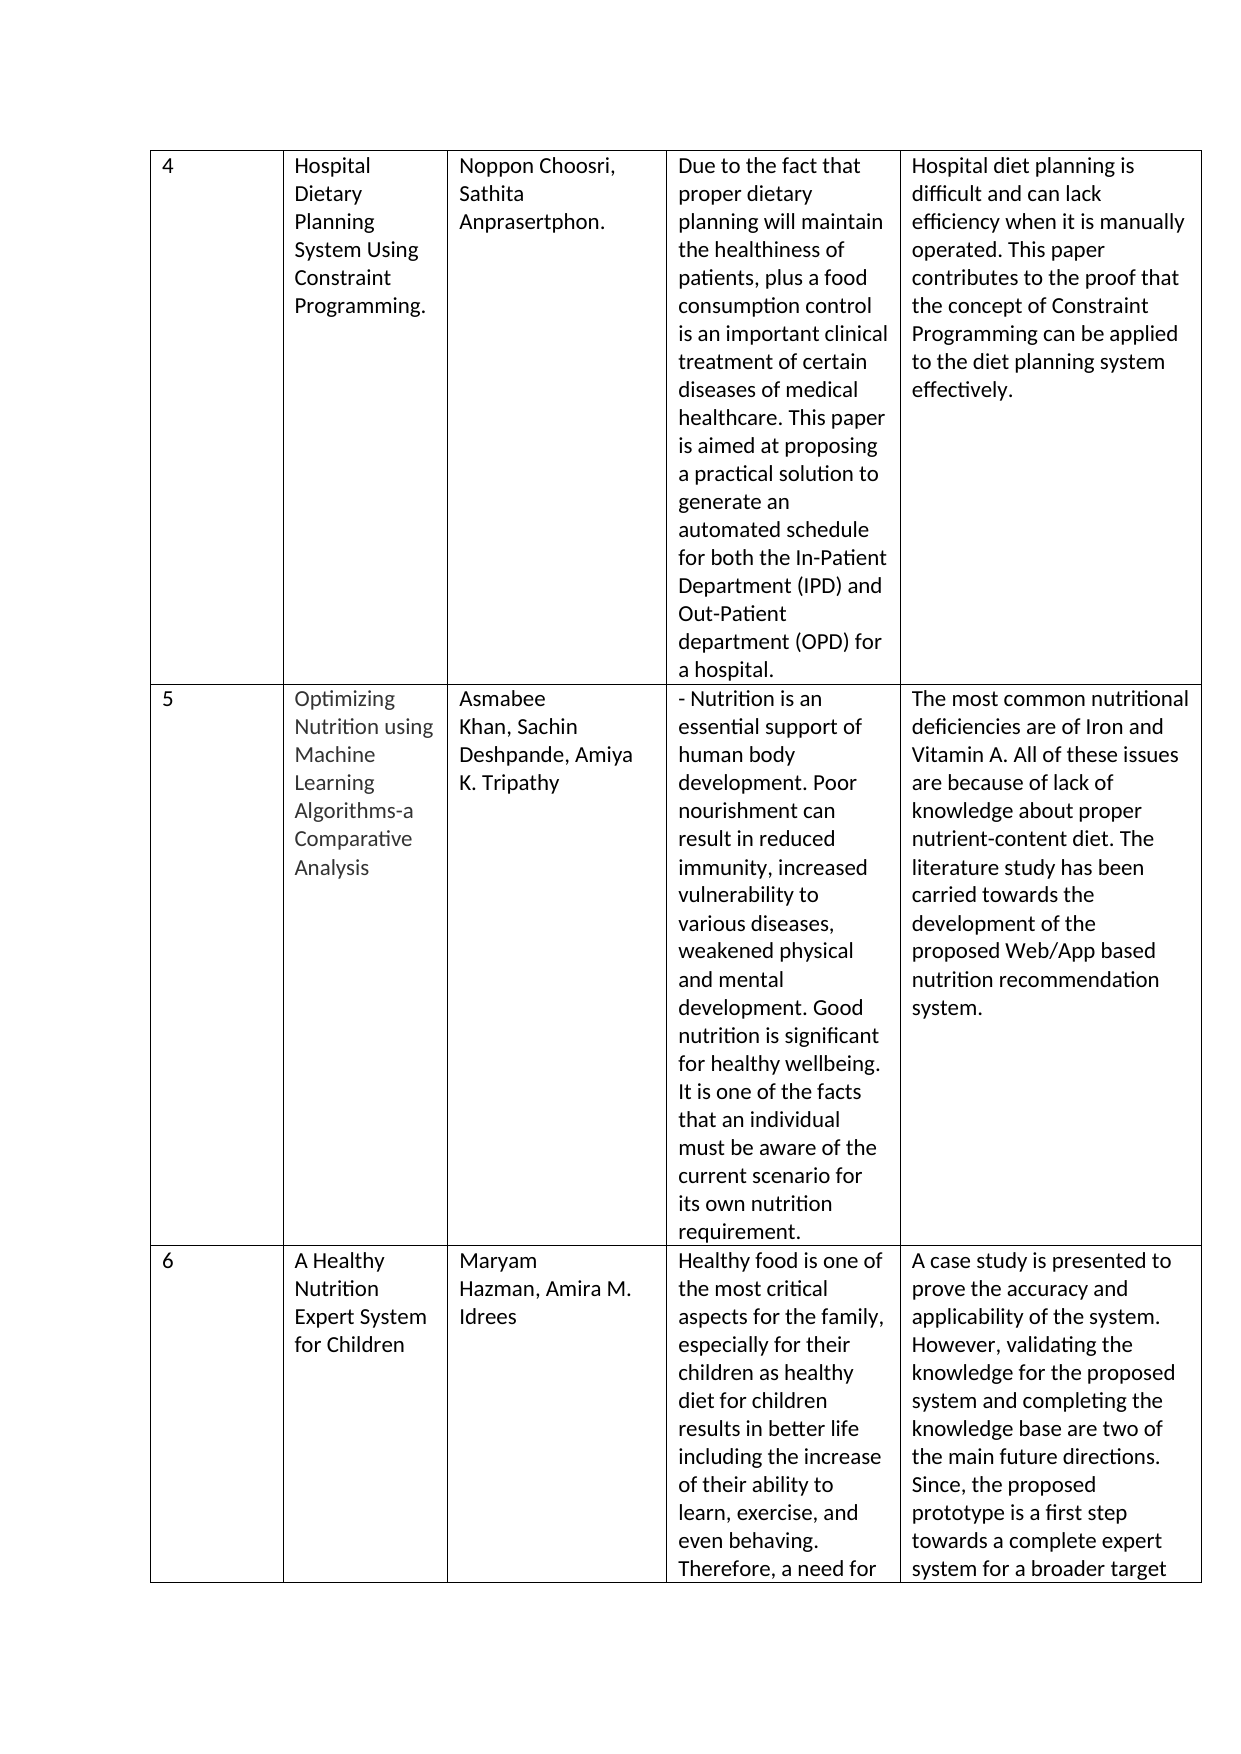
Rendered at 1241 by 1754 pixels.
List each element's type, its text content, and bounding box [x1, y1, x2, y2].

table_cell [284, 1246, 447, 1582]
table_cell Asmabee Khan, Sachin Deshpande, Amiya K. Tripathy [448, 685, 666, 1245]
table_cell - Nutrition is an essential support of human body development. Poor nourishment can result in reduced immunity, increased vulnerability to various diseases, weakened physical and mental development. Good nutrition is significant for healthy wellbeing. It is one of the facts that an individual must be aware of the current scenario for its own nutrition requirement. [667, 685, 900, 1245]
table_cell 6 [151, 1246, 283, 1582]
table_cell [448, 1246, 666, 1582]
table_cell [901, 1246, 1201, 1582]
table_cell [667, 1246, 900, 1582]
table_cell Optimizing Nutrition using Machine Learning Algorithms-a Comparative Analysis [284, 685, 447, 1245]
table_cell Noppon Choosri, Sathita Anprasertphon. [448, 151, 666, 683]
table_cell 4 [151, 151, 283, 683]
table_cell Hospital diet planning is difficult and can lack efficiency when it is manually operated. This paper contributes to the proof that the concept of Constraint Programming can be applied to the diet planning system effectively. [901, 151, 1201, 683]
table_cell Due to the fact that proper dietary planning will maintain the healthiness of patients, plus a food consumption control is an important clinical treatment of certain diseases of medical healthcare. This paper is aimed at proposing a practical solution to generate an automated schedule for both the In-Patient Department (IPD) and Out-Patient department (OPD) for a hospital. [667, 151, 900, 683]
table_cell 5 [151, 685, 283, 1245]
table_cell Hospital Dietary Planning System Using Constraint Programming. [284, 151, 447, 683]
table_cell The most common nutritional deficiencies are of Iron and Vitamin A. All of these issues are because of lack of knowledge about proper nutrient-content diet. The literature study has been carried towards the development of the proposed Web/App based nutrition recommendation system. [901, 685, 1201, 1245]
